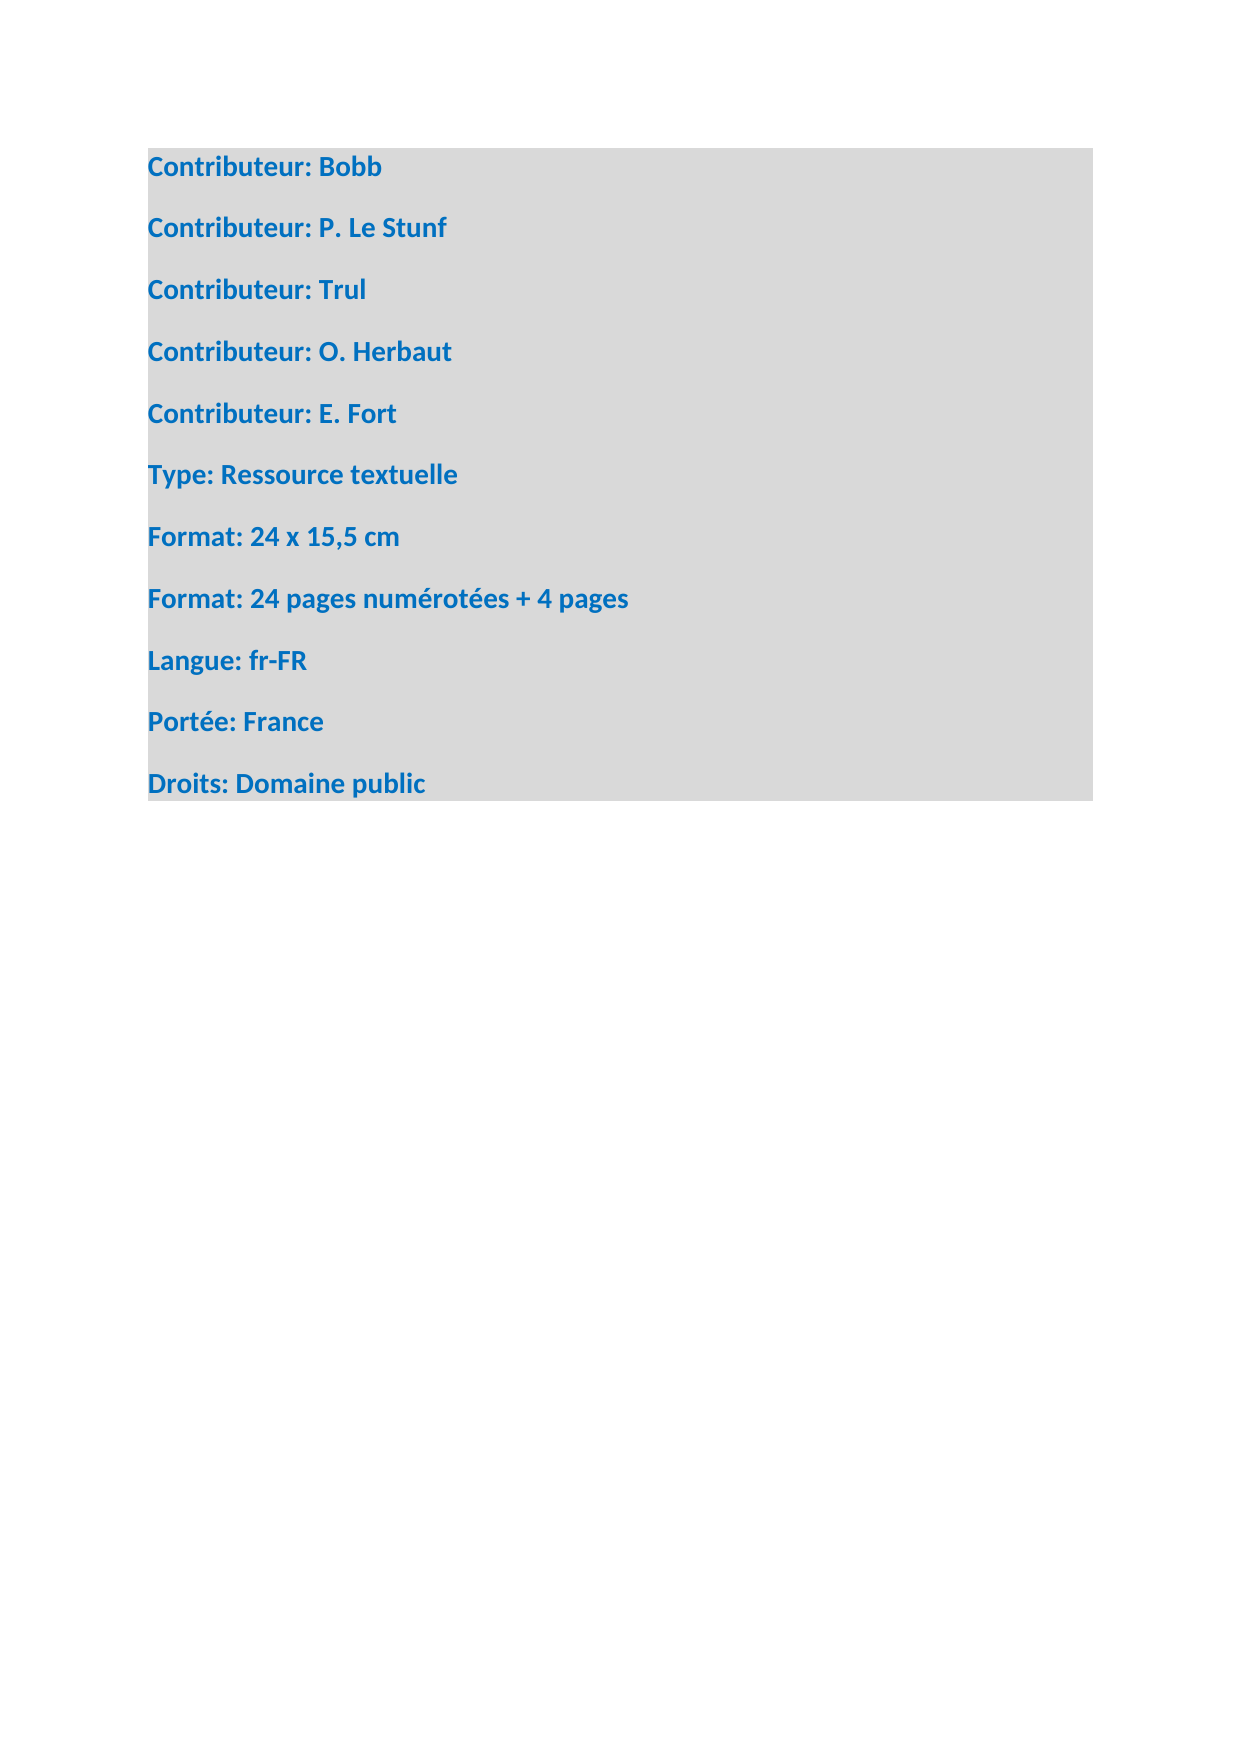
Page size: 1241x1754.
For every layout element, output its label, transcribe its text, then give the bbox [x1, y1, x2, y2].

text Contributeur: E. Fort [148, 395, 1093, 430]
text Contributeur: O. Herbaut [148, 333, 1093, 368]
text Contributeur: Bobb [148, 148, 1093, 183]
text Droits: Domaine public [148, 765, 1093, 801]
text Format: 24 pages numérotées + 4 pages [148, 580, 1093, 616]
text Contributeur: Trul [148, 271, 1093, 307]
text Langue: fr-FR [148, 642, 1093, 677]
text Type: Ressource textuelle [148, 456, 1093, 492]
text Format: 24 x 15,5 cm [148, 518, 1093, 554]
text Contributeur: P. Le Stunf [148, 209, 1093, 245]
text Portée: France [148, 703, 1093, 739]
